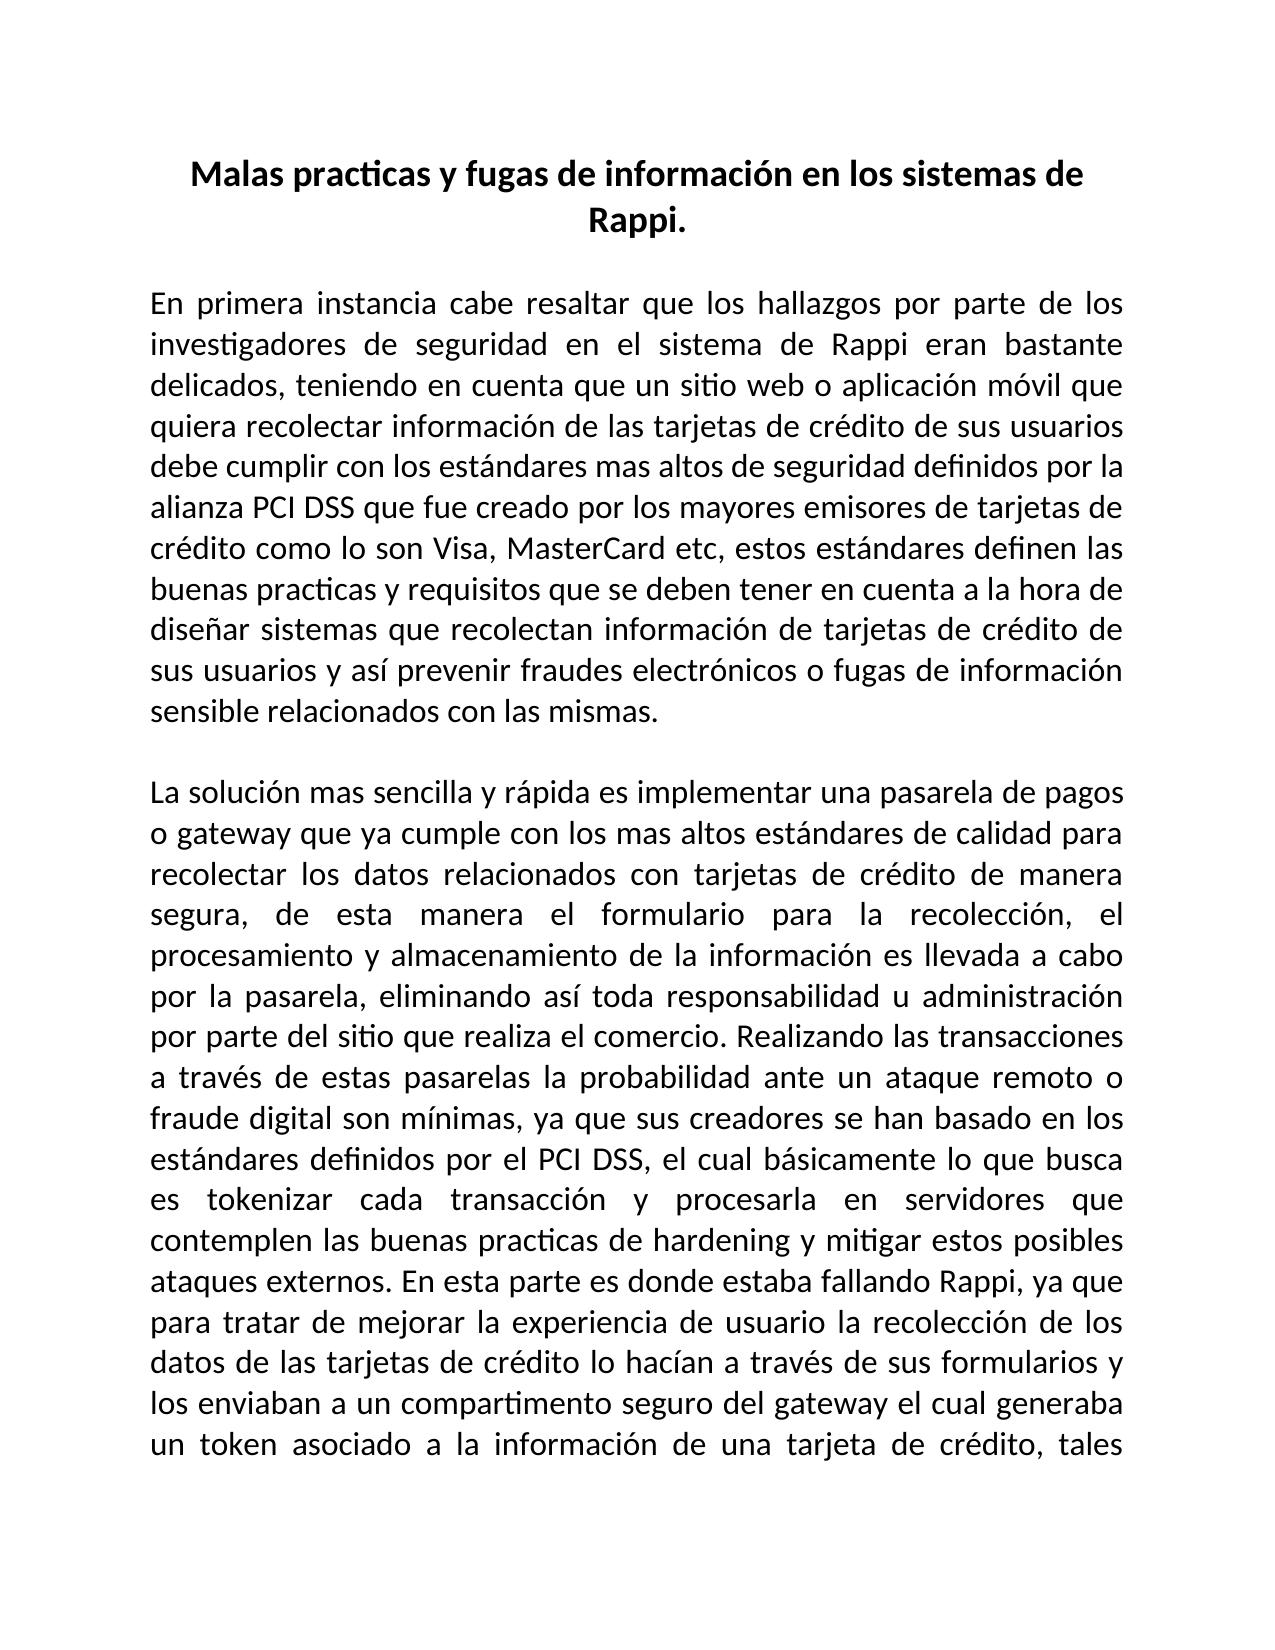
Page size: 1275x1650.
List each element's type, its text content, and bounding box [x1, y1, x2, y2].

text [150, 771, 1125, 1463]
text En primera instancia cabe resaltar que los hallazgos por parte de los investigadores de seguridad en el sistema de Rappi eran bastante delicados, teniendo en cuenta que un sitio web o aplicación móvil que quiera recolectar información de las tarjetas de crédito de sus usuarios debe cumplir con los estándares mas altos de seguridad definidos por la alianza PCI DSS que fue creado por los mayores emisores de tarjetas de crédito como lo son Visa, MasterCard etc, estos estándares definen las buenas practicas y requisitos que se deben tener en cuenta a la hora de diseñar sistemas que recolectan información de tarjetas de crédito de sus usuarios y así prevenir fraudes electrónicos o fugas de información sensible relacionados con las mismas. [150, 282, 1125, 730]
text Malas practicas y fugas de información en los sistemas de Rappi. [150, 150, 1125, 242]
